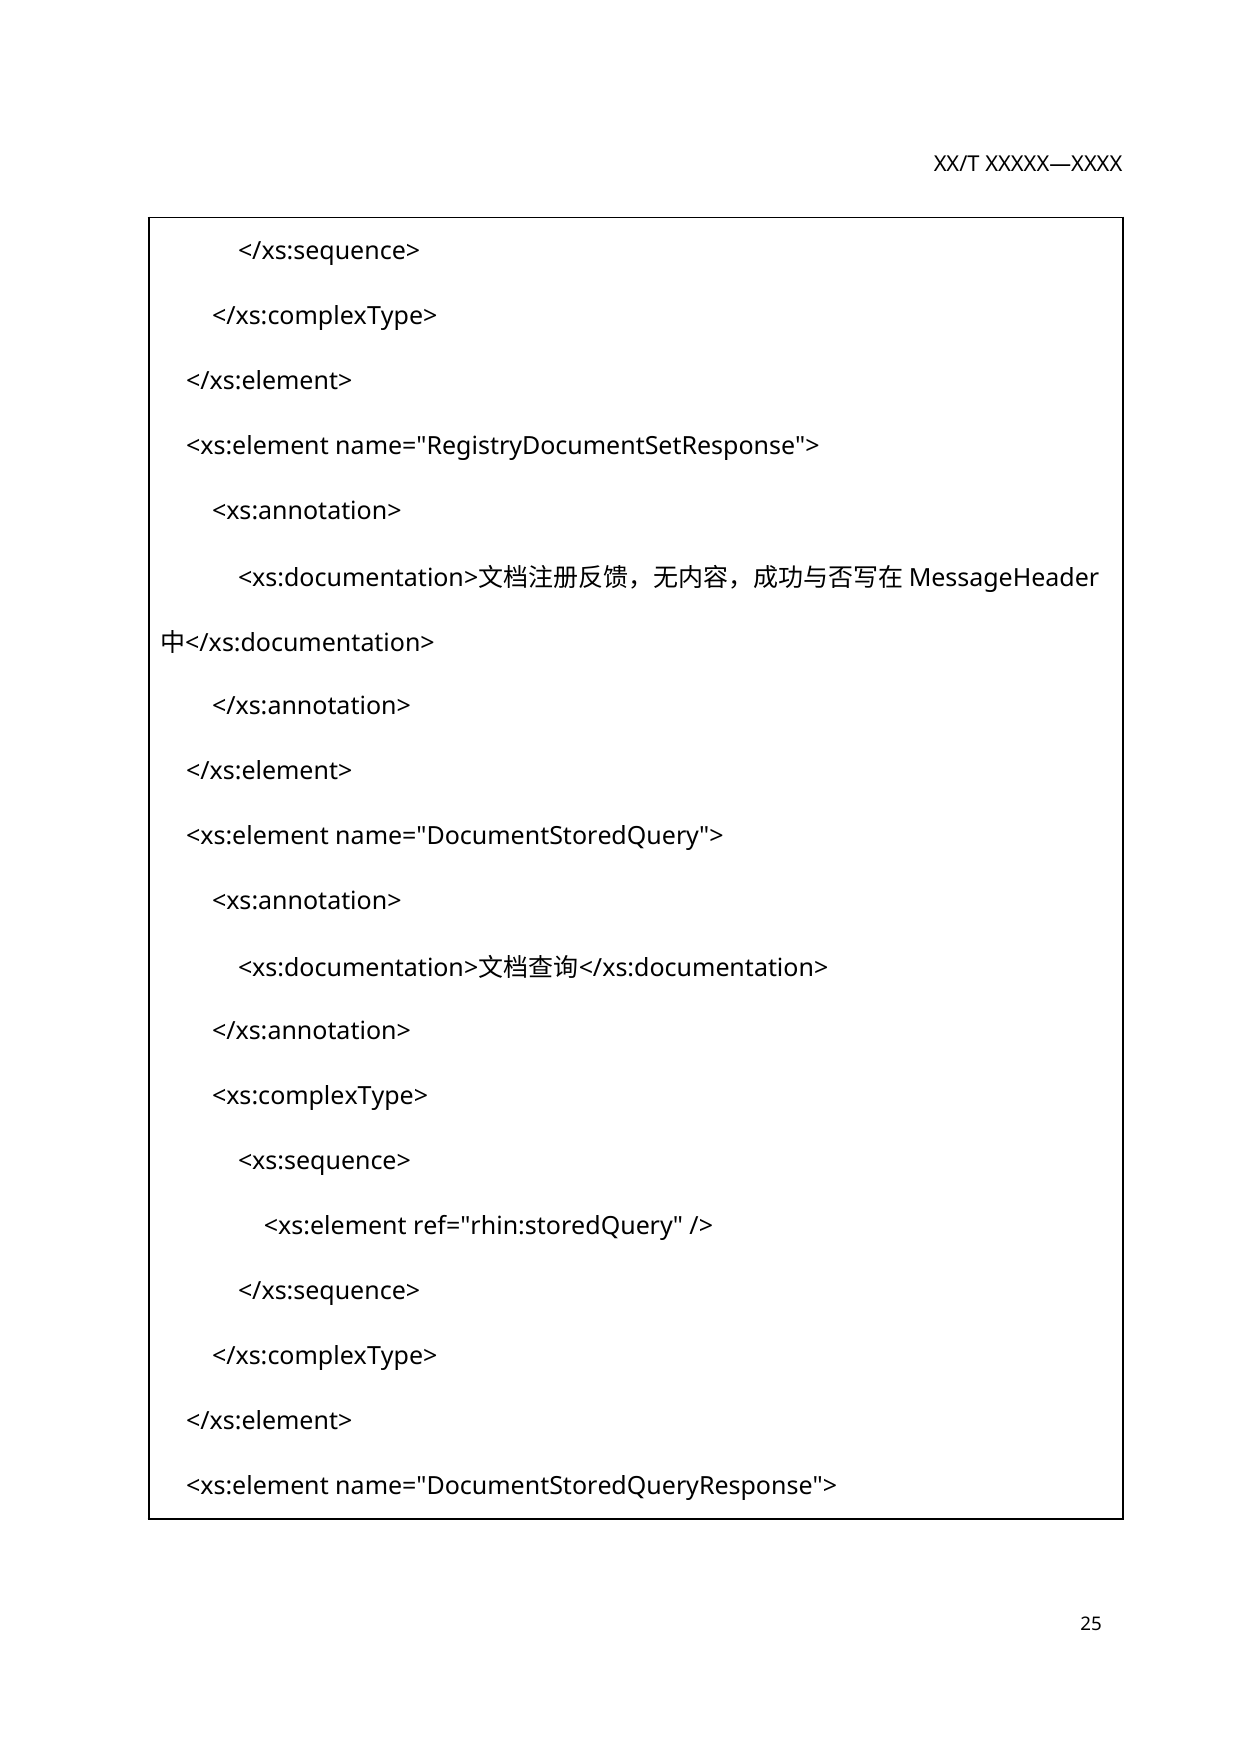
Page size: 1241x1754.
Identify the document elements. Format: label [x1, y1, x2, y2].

table_cell [150, 218, 1122, 1518]
